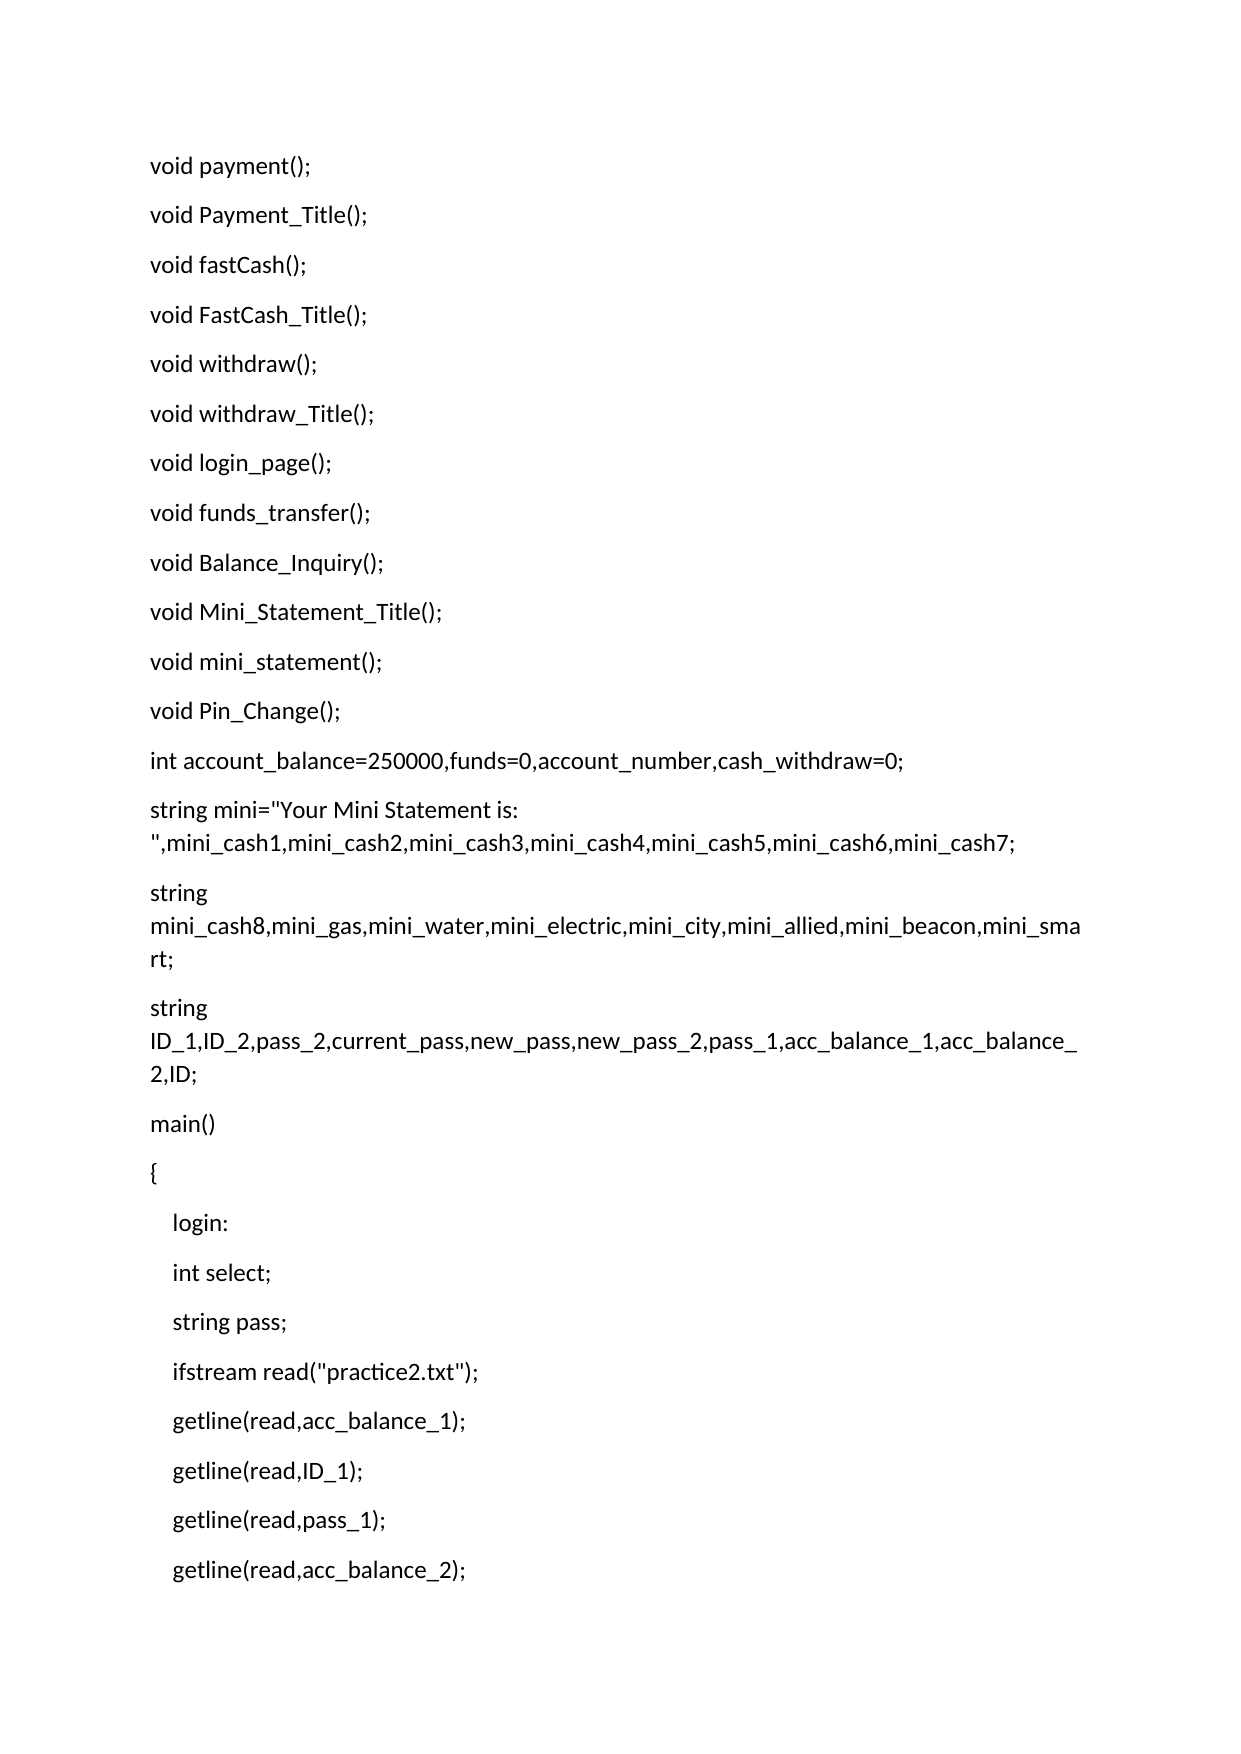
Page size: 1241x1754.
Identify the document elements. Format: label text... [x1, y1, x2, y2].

text void Balance_Inquiry(); [150, 547, 1090, 577]
text void FastCash_Title(); [150, 299, 1090, 329]
text void withdraw(); [150, 348, 1090, 379]
text int select; [150, 1257, 1090, 1287]
text void login_page(); [150, 447, 1090, 478]
text { [150, 1157, 1090, 1188]
text getline(read,acc_balance_2); [150, 1554, 1090, 1585]
text ifstream read("practice2.txt"); [150, 1356, 1090, 1386]
text login: [150, 1207, 1090, 1238]
text main() [150, 1108, 1090, 1138]
text string ID_1,ID_2,pass_2,current_pass,new_pass,new_pass_2,pass_1,acc_balance_1,acc_balance_2,ID; [150, 992, 1090, 1089]
text string pass; [150, 1306, 1090, 1337]
text void Payment_Title(); [150, 199, 1090, 230]
text int account_balance=250000,funds=0,account_number,cash_withdraw=0; [150, 745, 1090, 776]
text void withdraw_Title(); [150, 398, 1090, 428]
text void Mini_Statement_Title(); [150, 596, 1090, 627]
text getline(read,acc_balance_1); [150, 1405, 1090, 1436]
text void payment(); [150, 150, 1090, 181]
text void mini_statement(); [150, 646, 1090, 676]
text void fastCash(); [150, 249, 1090, 280]
text void Pin_Change(); [150, 695, 1090, 726]
text void funds_transfer(); [150, 497, 1090, 528]
text getline(read,pass_1); [150, 1504, 1090, 1535]
text string mini="Your Mini Statement is: ",mini_cash1,mini_cash2,mini_cash3,mini_cash4,mini_cash5,mini_cash6,mini_cash7; [150, 794, 1090, 858]
text getline(read,ID_1); [150, 1455, 1090, 1486]
text string mini_cash8,mini_gas,mini_water,mini_electric,mini_city,mini_allied,mini_beacon,mini_smart; [150, 877, 1090, 973]
